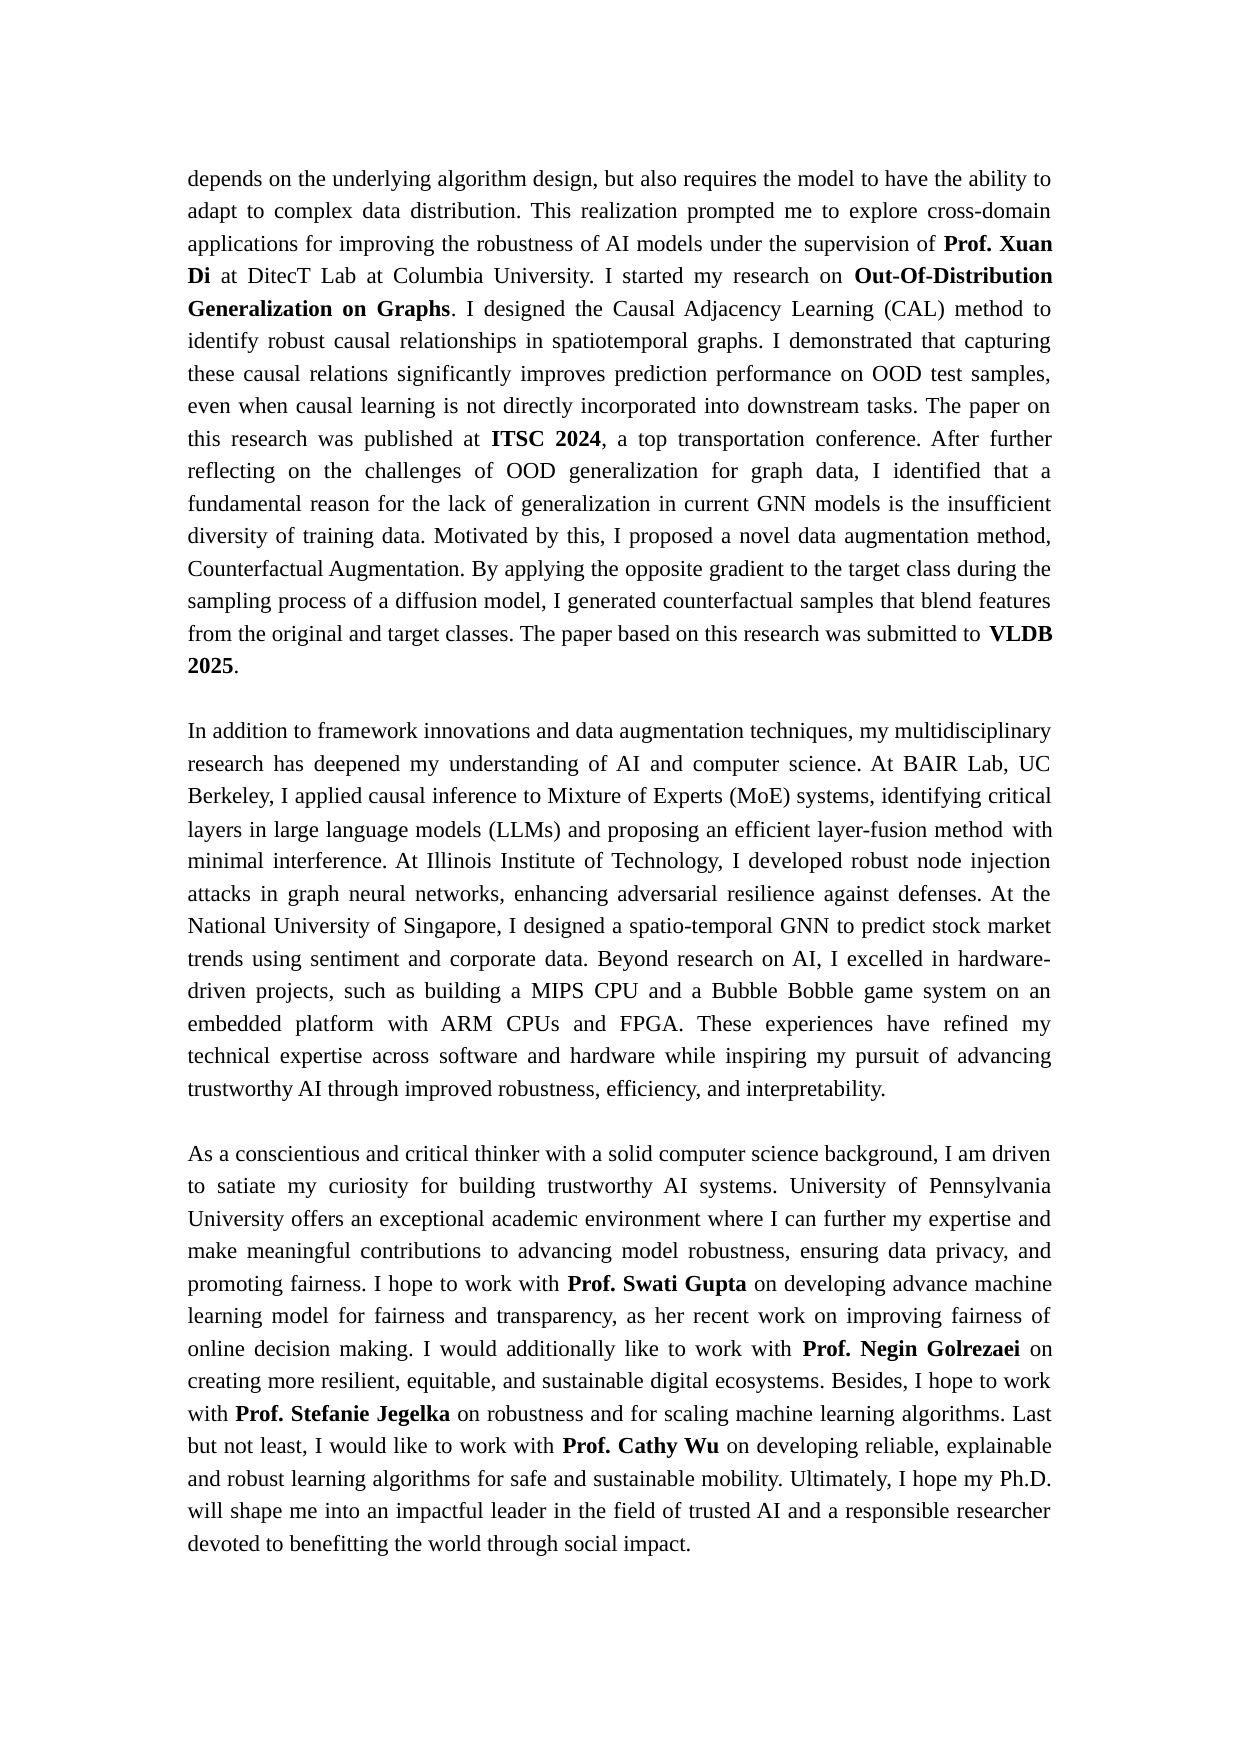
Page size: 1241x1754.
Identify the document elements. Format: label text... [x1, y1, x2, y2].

text In addition to framework innovations and data augmentation techniques, my multidisciplinary research has deepened my understanding of AI and computer science. At BAIR Lab, UC Berkeley, I applied causal inference to Mixture of Experts (MoE) systems, identifying critical layers in large language models (LLMs) and proposing an efficient layer-fusion method with minimal interference. At Illinois Institute of Technology, I developed robust node injection attacks in graph neural networks, enhancing adversarial resilience against defenses. At the National University of Singapore, I designed a spatio-temporal GNN to predict stock market trends using sentiment and corporate data. Beyond research on AI, I excelled in hardware-driven projects, such as building a MIPS CPU and a Bubble Bobble game system on an embedded platform with ARM CPUs and FPGA. These experiences have refined my technical expertise across software and hardware while inspiring my pursuit of advancing trustworthy AI through improved robustness, efficiency, and interpretability. [187, 714, 1053, 1104]
text As a conscientious and critical thinker with a solid computer science background, I am driven to satiate my curiosity for building trustworthy AI systems. University of Pennsylvania University offers an exceptional academic environment where I can further my expertise and make meaningful contributions to advancing model robustness, ensuring data privacy, and promoting fairness. I hope to work with Prof. Swati Gupta on developing advance machine learning model for fairness and transparency, as her recent work on improving fairness of online decision making. I would additionally like to work with Prof. Negin Golrezaei on creating more resilient, equitable, and sustainable digital ecosystems. Besides, I hope to work with Prof. Stefanie Jegelka on robustness and for scaling machine learning algorithms. Last but not least, I would like to work with Prof. Cathy Wu on developing reliable, explainable and robust learning algorithms for safe and sustainable mobility. Ultimately, I hope my Ph.D. will shape me into an impactful leader in the field of trusted AI and a responsible researcher devoted to benefitting the world through social impact. [187, 1137, 1053, 1559]
